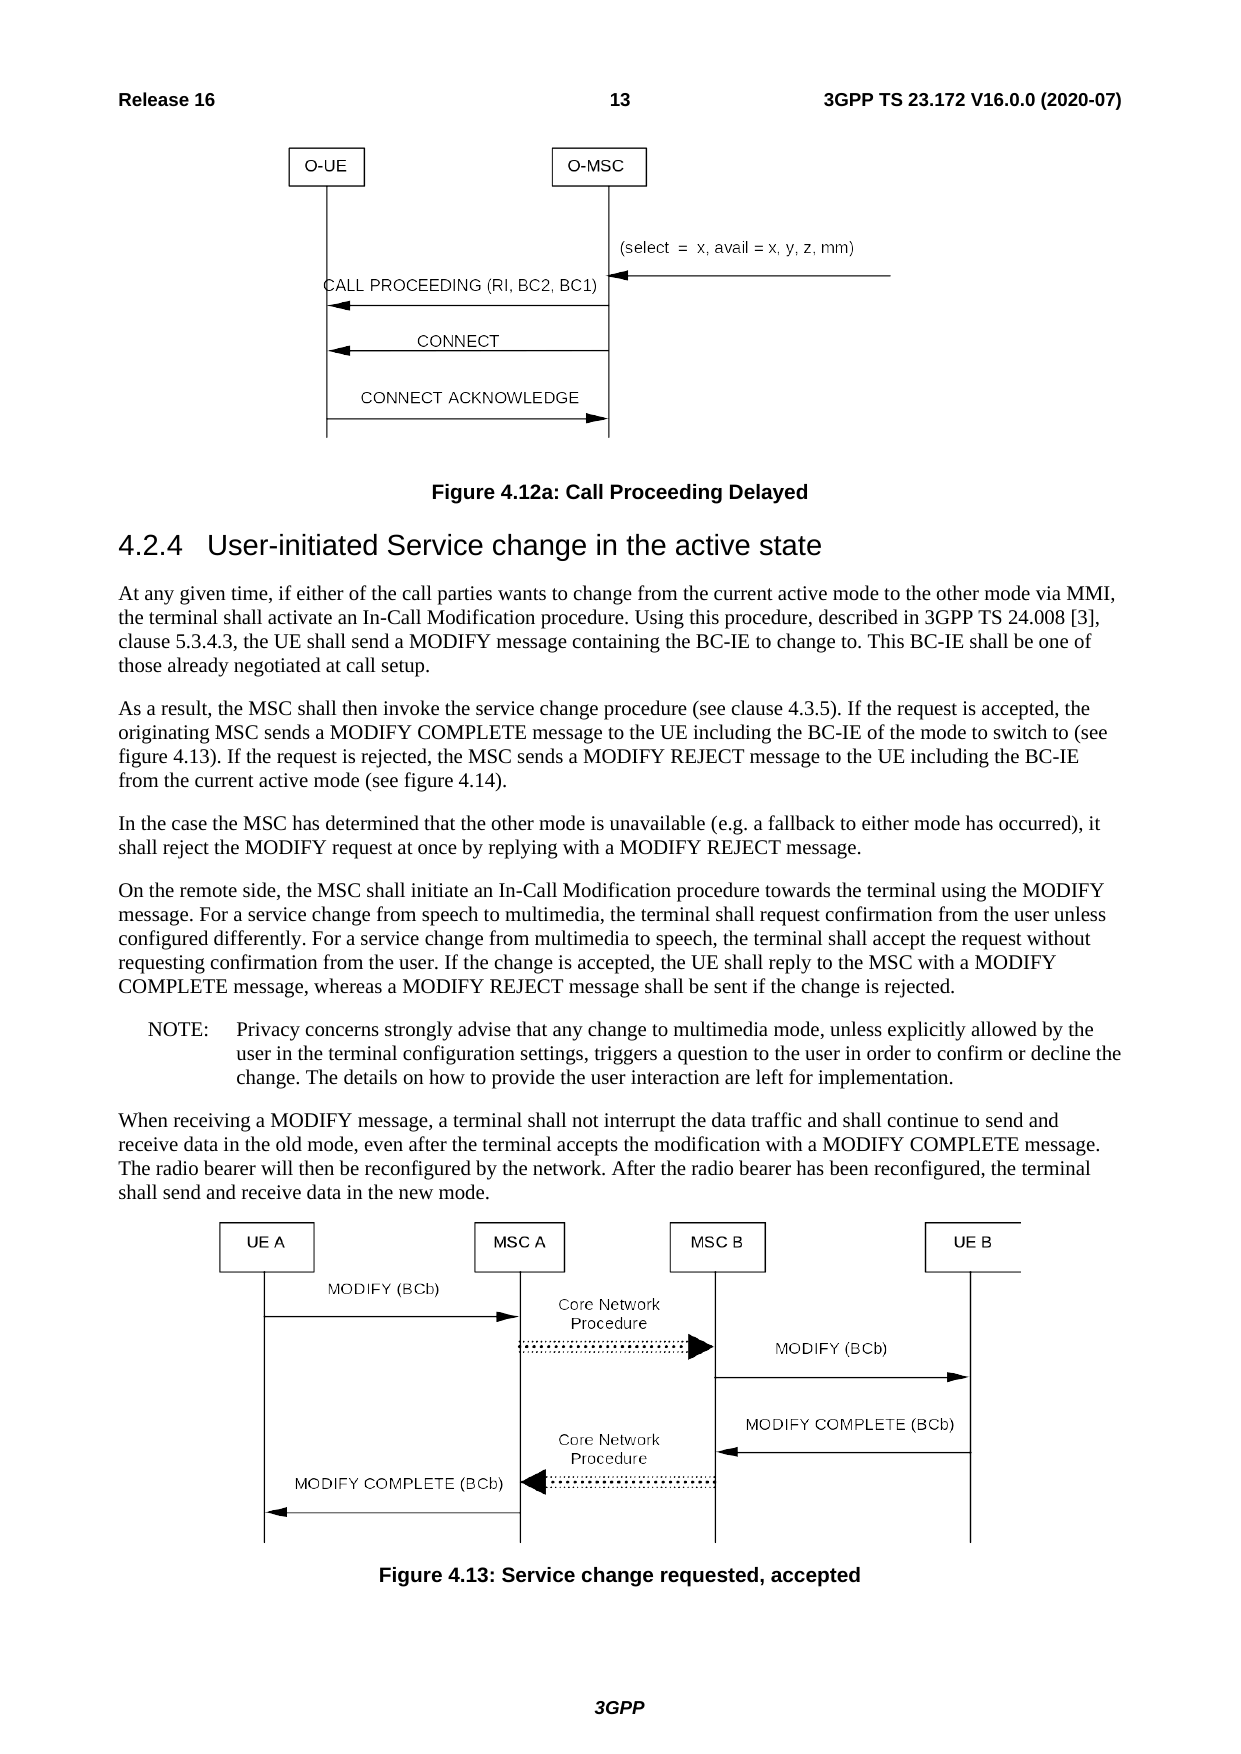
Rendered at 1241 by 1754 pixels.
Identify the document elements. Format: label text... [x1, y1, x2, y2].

text Figure 4.12a: Call Proceeding Delayed [118, 479, 1122, 503]
text At any given time, if either of the call parties wants to change from the current active mode to the other mode via MMI, the terminal shall activate an In-Call Modification procedure. Using this procedure, described in 3GPP TS 24.008 [3], clause 5.3.4.3, the UE shall send a MODIFY message containing the BC-IE to change to. This BC-IE shall be one of those already negotiated at call setup. [118, 581, 1122, 677]
text When receiving a MODIFY message, a terminal shall not interrupt the data traffic and shall continue to send and receive data in the old mode, even after the terminal accepts the modification with a MODIFY COMPLETE message. The radio bearer will then be reconfigured by the network. After the radio bearer has been reconfigured, the terminal shall send and receive data in the new mode. [118, 1108, 1122, 1204]
text NOTE: Privacy concerns strongly advise that any change to multimedia mode, unless explicitly allowed by the user in the terminal configuration settings, triggers a question to the user in order to confirm or decline the change. The details on how to provide the user interaction are left for implementation. [148, 1017, 1122, 1089]
text As a result, the MSC shall then invoke the service change procedure (see clause 4.3.5). If the request is accepted, the originating MSC sends a MODIFY COMPLETE message to the UE including the BC-IE of the mode to switch to (see figure 4.13). If the request is rejected, the MSC sends a MODIFY REJECT message to the UE including the BC-IE from the current active mode (see figure 4.14). [118, 696, 1122, 792]
subtitle 4.2.4 User-initiated Service change in the active state [118, 528, 1122, 562]
text In the case the MSC has determined that the other mode is unavailable (e.g. a fallback to either mode has occurred), it shall reject the MODIFY request at once by replying with a MODIFY REJECT message. [118, 811, 1122, 859]
text Figure 4.13: Service change requested, accepted [118, 1563, 1122, 1587]
text On the remote side, the MSC shall initiate an In-Call Modification procedure towards the terminal using the MODIFY message. For a service change from speech to multimedia, the terminal shall request confirmation from the user unless configured differently. For a service change from multimedia to speech, the terminal shall accept the request without requesting confirmation from the user. If the change is accepted, the UE shall reply to the MSC with a MODIFY COMPLETE message, whereas a MODIFY REJECT message shall be sent if the change is rejected. [118, 878, 1122, 998]
